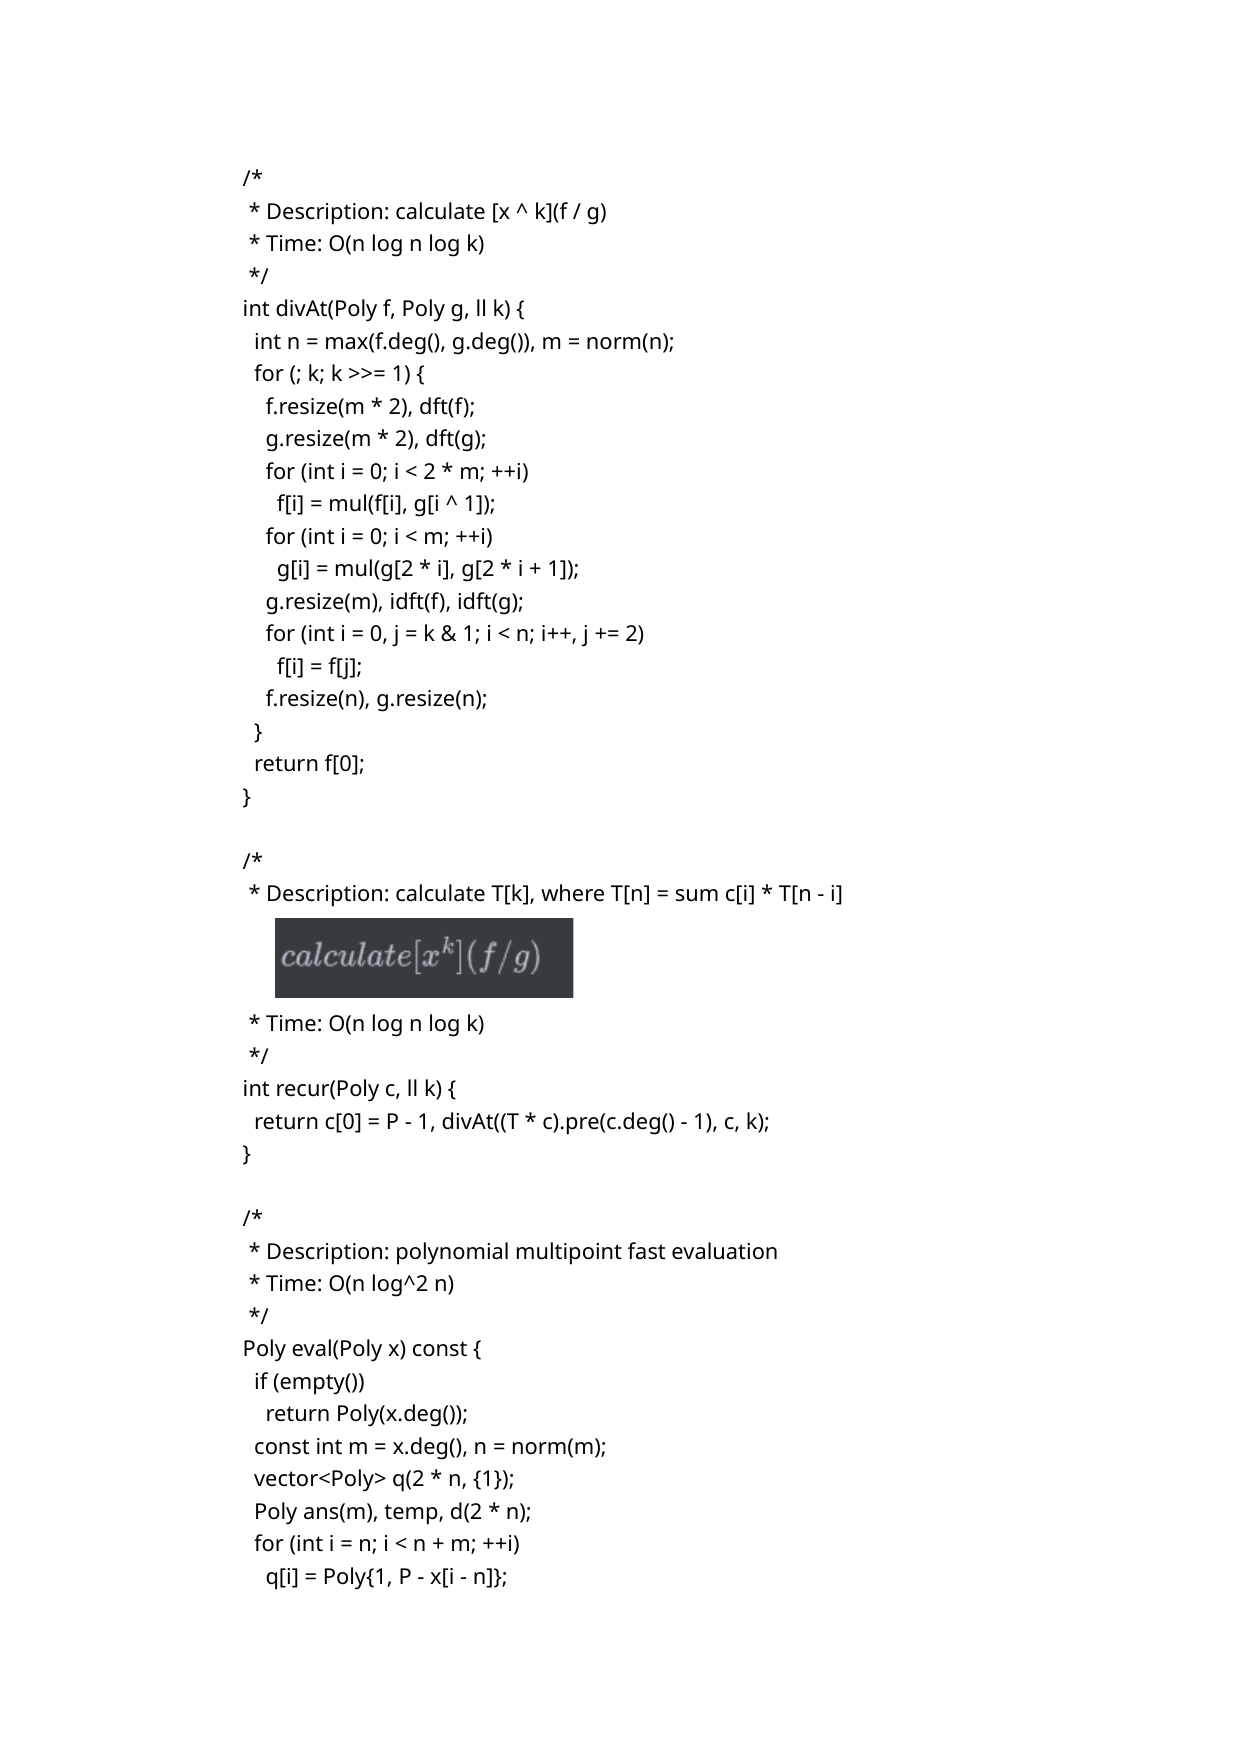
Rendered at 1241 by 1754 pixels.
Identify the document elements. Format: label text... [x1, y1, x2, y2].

text g.resize(m), idft(f), idft(g); [187, 584, 1053, 617]
text return c[0] = P - 1, divAt((T * c).pre(c.deg() - 1), c, k); [187, 1104, 1053, 1137]
text } [187, 714, 1053, 747]
text * Description: polynomial multipoint fast evaluation [187, 1234, 1053, 1267]
text g[i] = mul(g[2 * i], g[2 * i + 1]); [187, 552, 1053, 584]
text for (int i = 0; i < 2 * m; ++i) [187, 454, 1053, 487]
text for (; k; k >>= 1) { [187, 357, 1053, 389]
text * Description: calculate T[k], where T[n] = sum c[i] * T[n - i] [187, 877, 1053, 909]
text * Time: O(n log^2 n) [187, 1267, 1053, 1299]
text */ [187, 1299, 1053, 1332]
text */ [187, 259, 1053, 292]
text Poly eval(Poly x) const { [187, 1332, 1053, 1364]
text f[i] = mul(f[i], g[i ^ 1]); [187, 487, 1053, 519]
text /* [187, 162, 1053, 194]
text for (int i = 0; i < m; ++i) [187, 519, 1053, 552]
text * Time: O(n log n log k) [187, 227, 1053, 259]
text f.resize(n), g.resize(n); [187, 682, 1053, 714]
text /* [187, 844, 1053, 877]
text if (empty()) [187, 1364, 1053, 1397]
text */ [187, 1039, 1053, 1072]
text return Poly(x.deg()); [187, 1397, 1053, 1429]
text const int m = x.deg(), n = norm(m); [187, 1429, 1053, 1462]
text int divAt(Poly f, Poly g, ll k) { [187, 292, 1053, 324]
text * Description: calculate [x ^ k](f / g) [187, 194, 1053, 227]
text } [187, 1137, 1053, 1169]
text vector<Poly> q(2 * n, {1}); [187, 1462, 1053, 1494]
text * Time: O(n log n log k) [187, 1007, 1053, 1039]
picture [275, 918, 574, 998]
text f[i] = f[j]; [187, 649, 1053, 682]
text for (int i = 0, j = k & 1; i < n; i++, j += 2) [187, 617, 1053, 649]
text Poly ans(m), temp, d(2 * n); [187, 1494, 1053, 1527]
text return f[0]; [187, 747, 1053, 779]
text f.resize(m * 2), dft(f); [187, 389, 1053, 422]
text for (int i = n; i < n + m; ++i) [187, 1527, 1053, 1559]
text /* [187, 1202, 1053, 1234]
text g.resize(m * 2), dft(g); [187, 422, 1053, 454]
text } [187, 779, 1053, 812]
text int recur(Poly c, ll k) { [187, 1072, 1053, 1104]
text int n = max(f.deg(), g.deg()), m = norm(n); [187, 324, 1053, 357]
text q[i] = Poly{1, P - x[i - n]}; [187, 1559, 1053, 1592]
